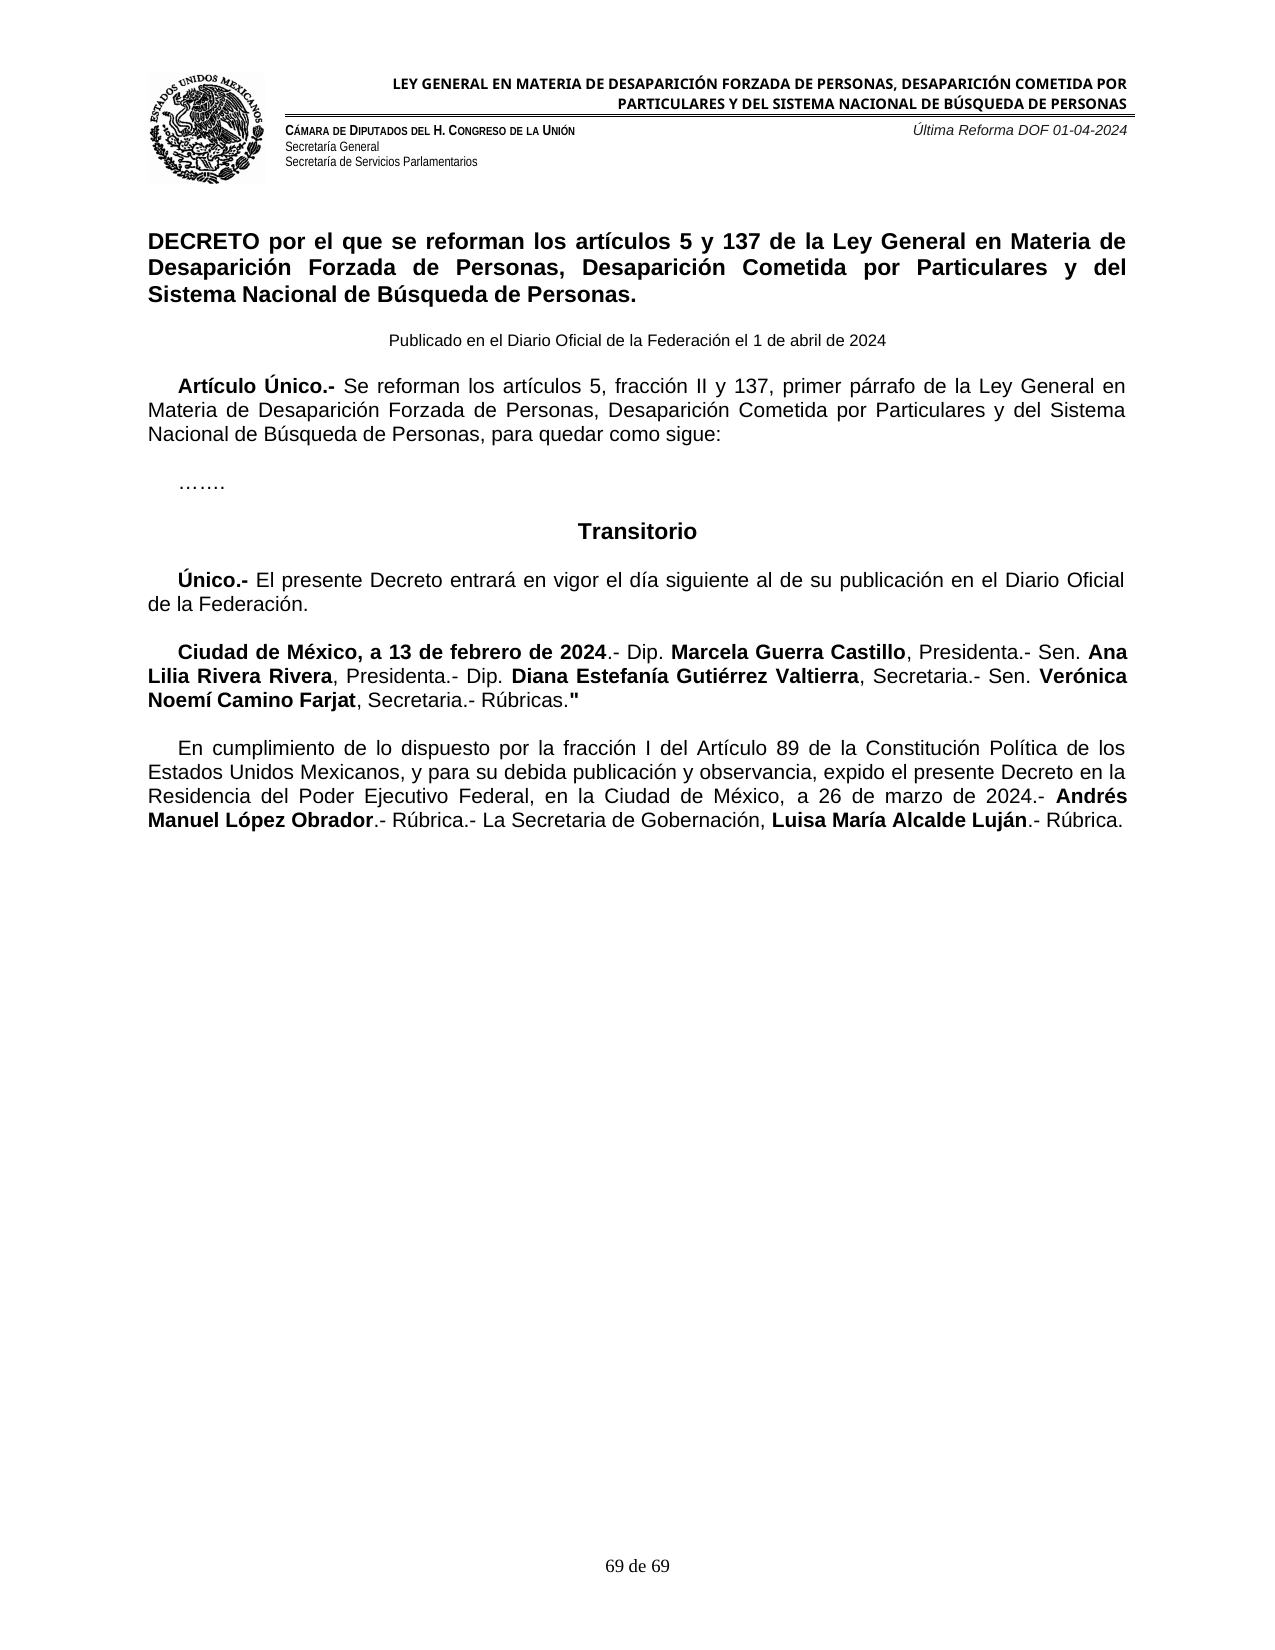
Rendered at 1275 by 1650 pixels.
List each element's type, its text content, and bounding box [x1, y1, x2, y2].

text Único.- El presente Decreto entrará en vigor el día siguiente al de su publicación en el Diario Oficial de la Federación. [148, 568, 1127, 616]
text Artículo Único.- Se reforman los artículos 5, fracción II y 137, primer párrafo de la Ley General en Materia de Desaparición Forzada de Personas, Desaparición Cometida por Particulares y del Sistema Nacional de Búsqueda de Personas, para quedar como sigue: [148, 374, 1127, 446]
text Publicado en el Diario Oficial de la Federación el 1 de abril de 2024 [148, 331, 1127, 350]
text DECRETO por el que se reforman los artículos 5 y 137 de la Ley General en Materia de Desaparición Forzada de Personas, Desaparición Cometida por Particulares y del Sistema Nacional de Búsqueda de Personas. [148, 228, 1127, 307]
text Ciudad de México, a 13 de febrero de 2024.- Dip. Marcela Guerra Castillo, Presidenta.- Sen. Ana Lilia Rivera Rivera, Presidenta.- Dip. Diana Estefanía Gutiérrez Valtierra, Secretaria.- Sen. Verónica Noemí Camino Farjat, Secretaria.- Rúbricas." [148, 640, 1127, 712]
text ……. [148, 470, 1127, 494]
text Transitorio [148, 518, 1127, 544]
text En cumplimiento de lo dispuesto por la fracción I del Artículo 89 de la Constitución Política de los Estados Unidos Mexicanos, y para su debida publicación y observancia, expido el presente Decreto en la Residencia del Poder Ejecutivo Federal, en la Ciudad de México, a 26 de marzo de 2024.- Andrés Manuel López Obrador.- Rúbrica.- La Secretaria de Gobernación, Luisa María Alcalde Luján.- Rúbrica. [148, 736, 1127, 832]
